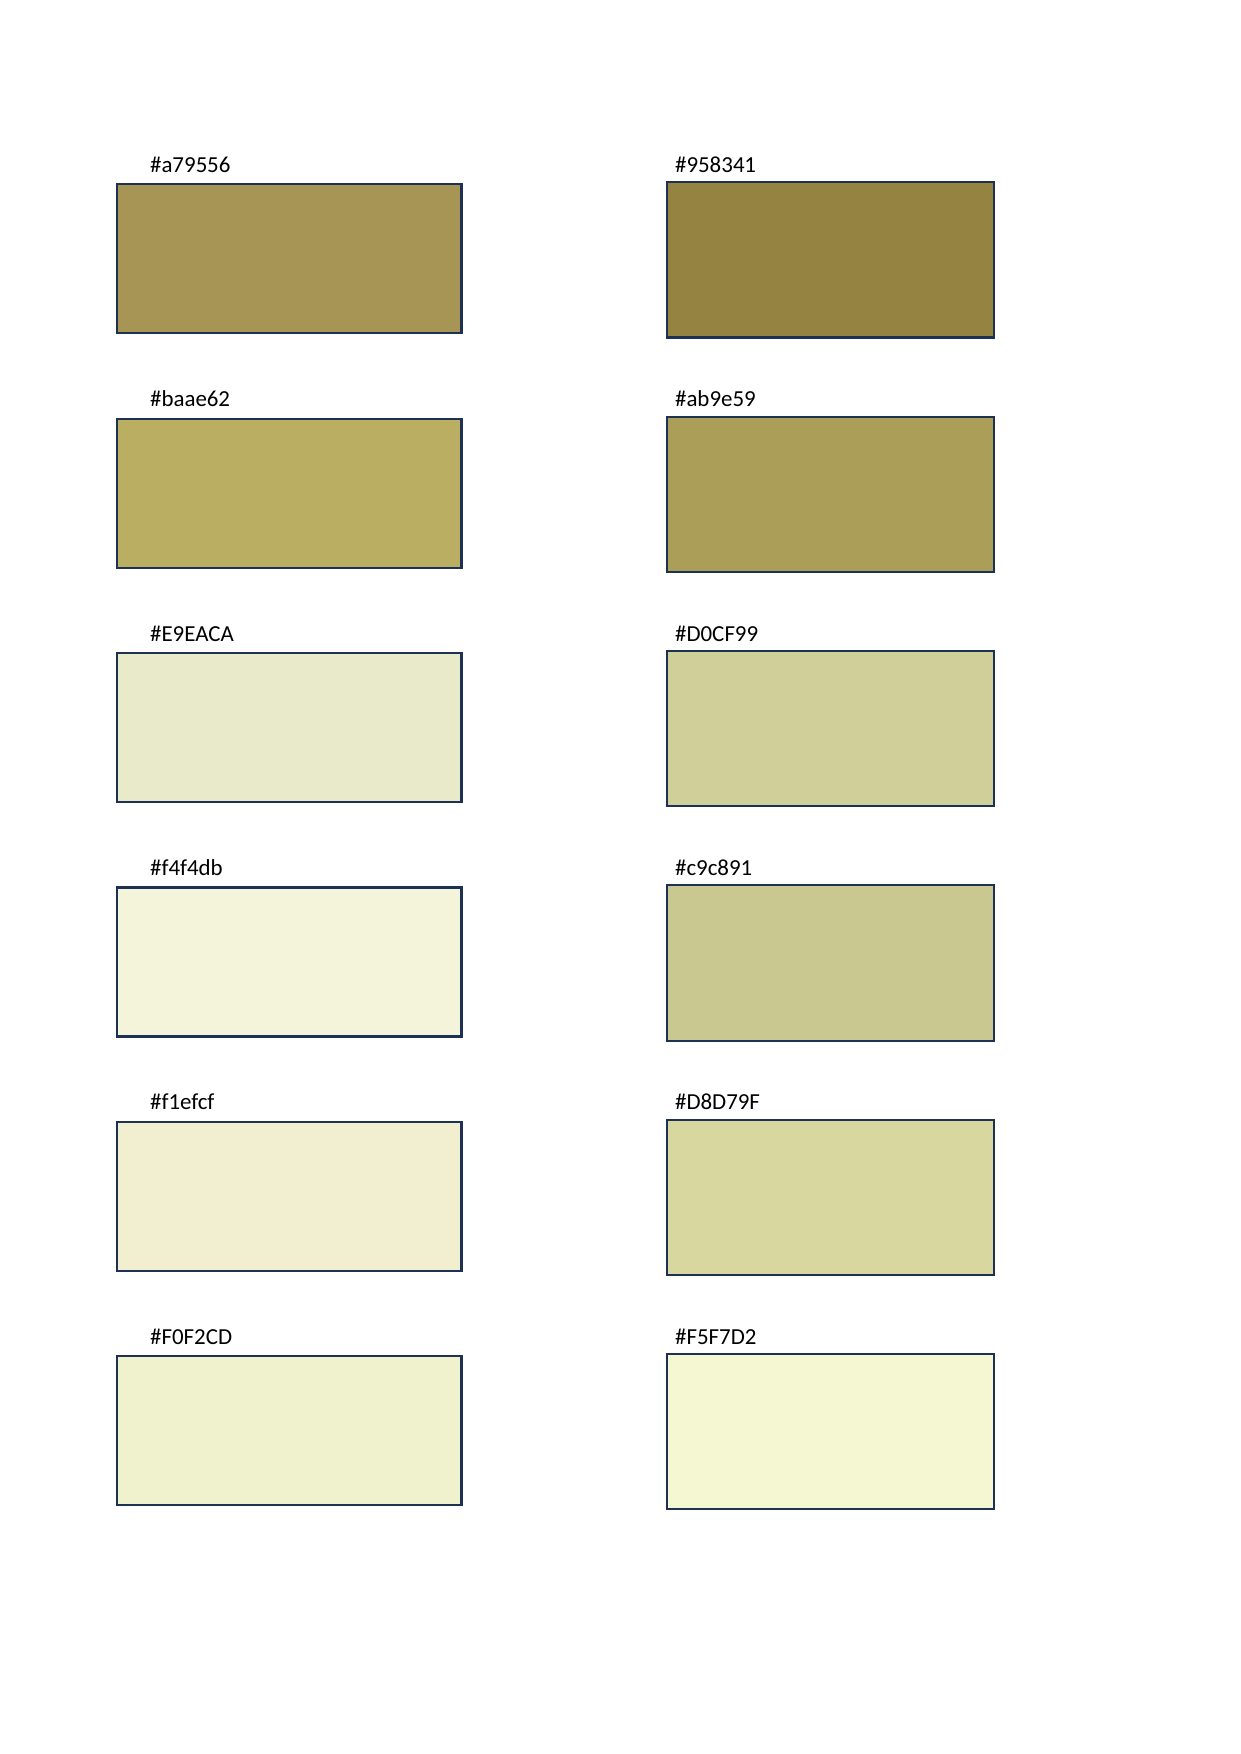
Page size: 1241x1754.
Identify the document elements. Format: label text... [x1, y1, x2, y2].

text #f1efcf #D8D79F [150, 1087, 1090, 1116]
text #baae62 #ab9e59 [150, 384, 1090, 412]
text #E9EACA #D0CF99 [150, 619, 1090, 647]
text #f4f4db #c9c891 [150, 853, 1090, 881]
text #a79556 #958341 [150, 150, 1090, 178]
text #F0F2CD #F5F7D2 [150, 1322, 1090, 1350]
